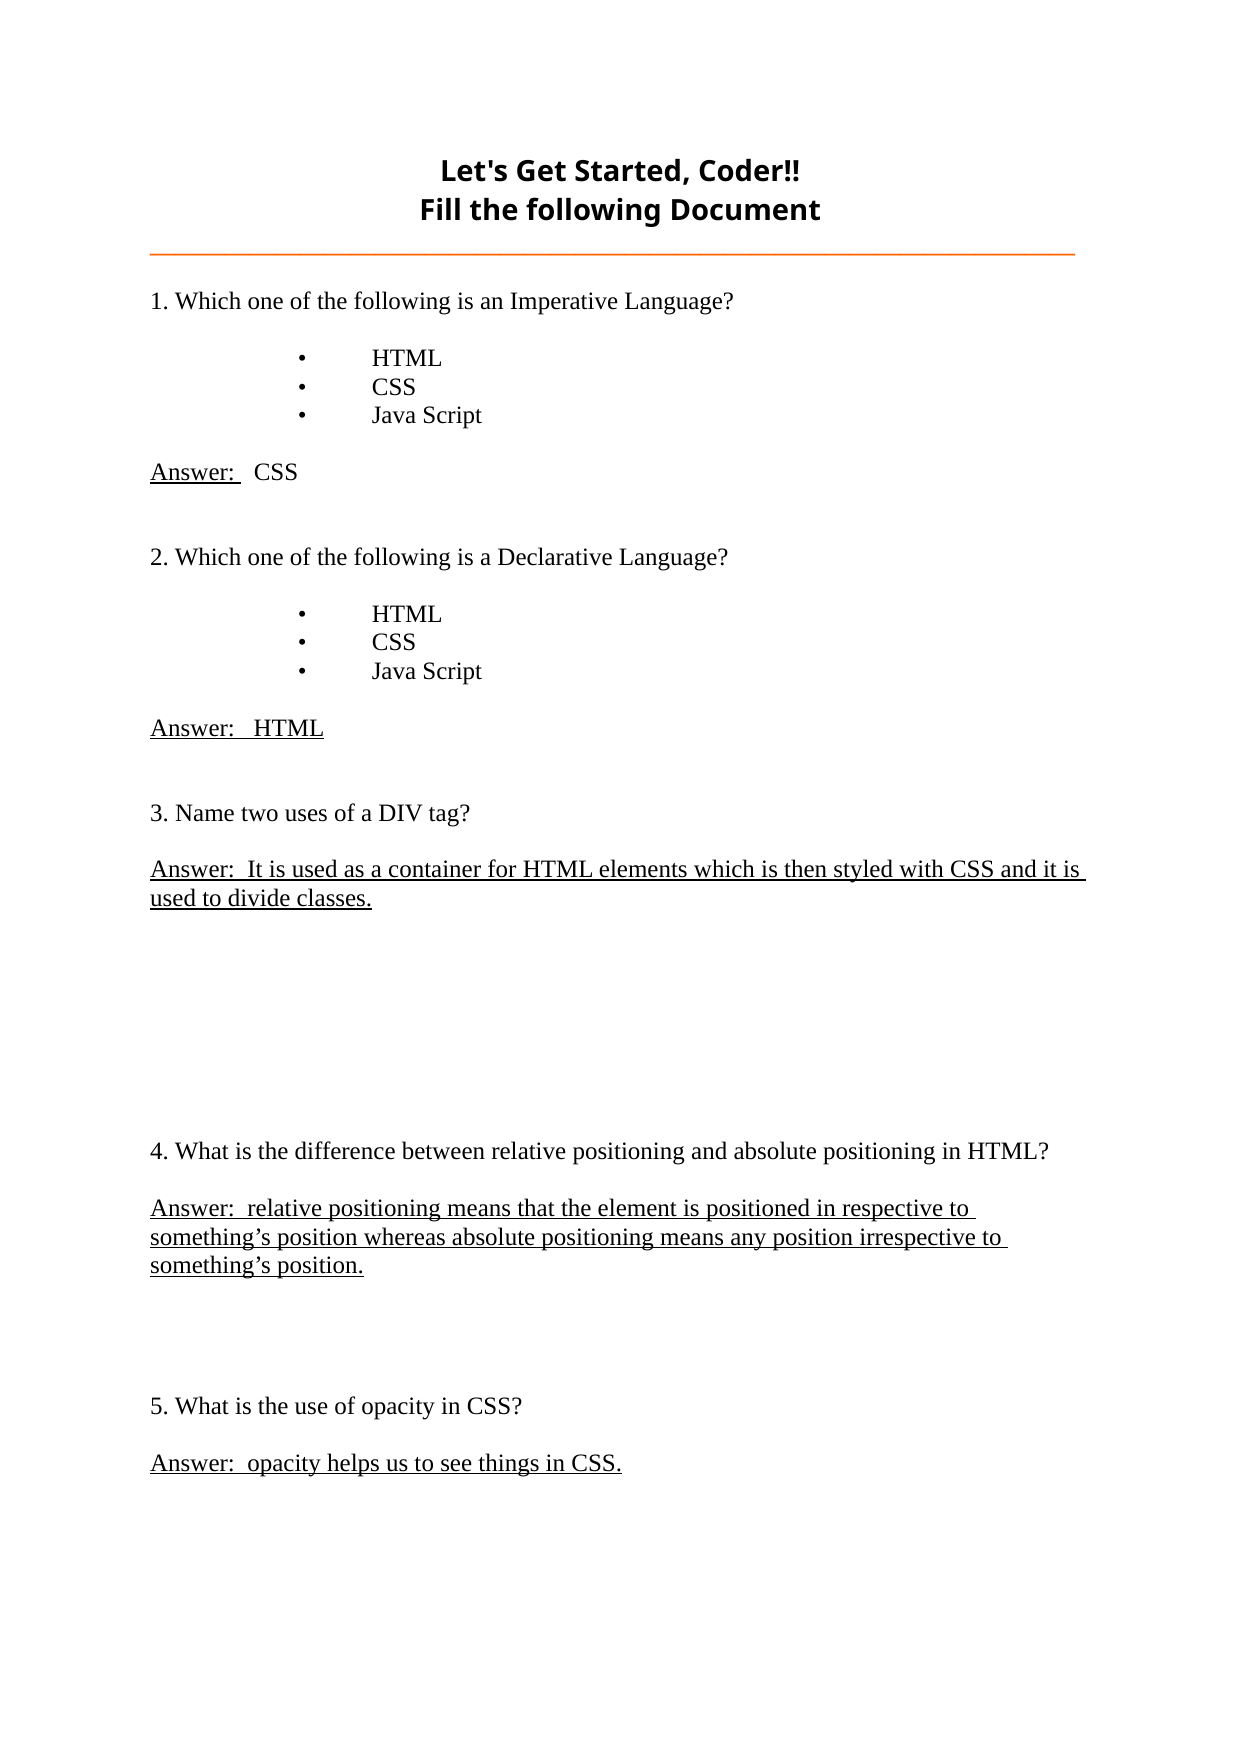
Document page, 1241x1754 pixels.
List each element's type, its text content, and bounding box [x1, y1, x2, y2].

text Answer: CSS [150, 459, 1090, 488]
text • Java Script [225, 661, 1090, 689]
text • CSS [225, 632, 1090, 661]
text Let's Get Started, Coder!! [150, 150, 1090, 190]
text 5. What is the use of opacity in CSS? [150, 1408, 1090, 1437]
text • HTML [225, 603, 1090, 632]
text Answer: opacity helps us to see things in CSS. [150, 1466, 1090, 1494]
text 4. What is the difference between relative positioning and absolute positioning in HTML? [150, 1149, 1090, 1178]
text Answer: It is used as a container for HTML elements which is then styled with CSS and it is used to divide classes. [150, 862, 1090, 919]
text __________________________________________________________________________ [150, 229, 1090, 258]
text • Java Script [225, 402, 1090, 431]
text • CSS [225, 373, 1090, 402]
text Answer: relative positioning means that the element is positioned in respective to something’s position whereas absolute positioning means any position irrespective to something’s position. [150, 1207, 1090, 1293]
text Answer: HTML [150, 718, 1090, 747]
text 1. Which one of the following is an Imperative Language? [150, 287, 1090, 316]
text 2. Which one of the following is a Declarative Language? [150, 546, 1090, 574]
text • HTML [225, 344, 1090, 373]
text 3. Name two uses of a DIV tag? [150, 804, 1090, 833]
text Fill the following Document [150, 190, 1090, 229]
